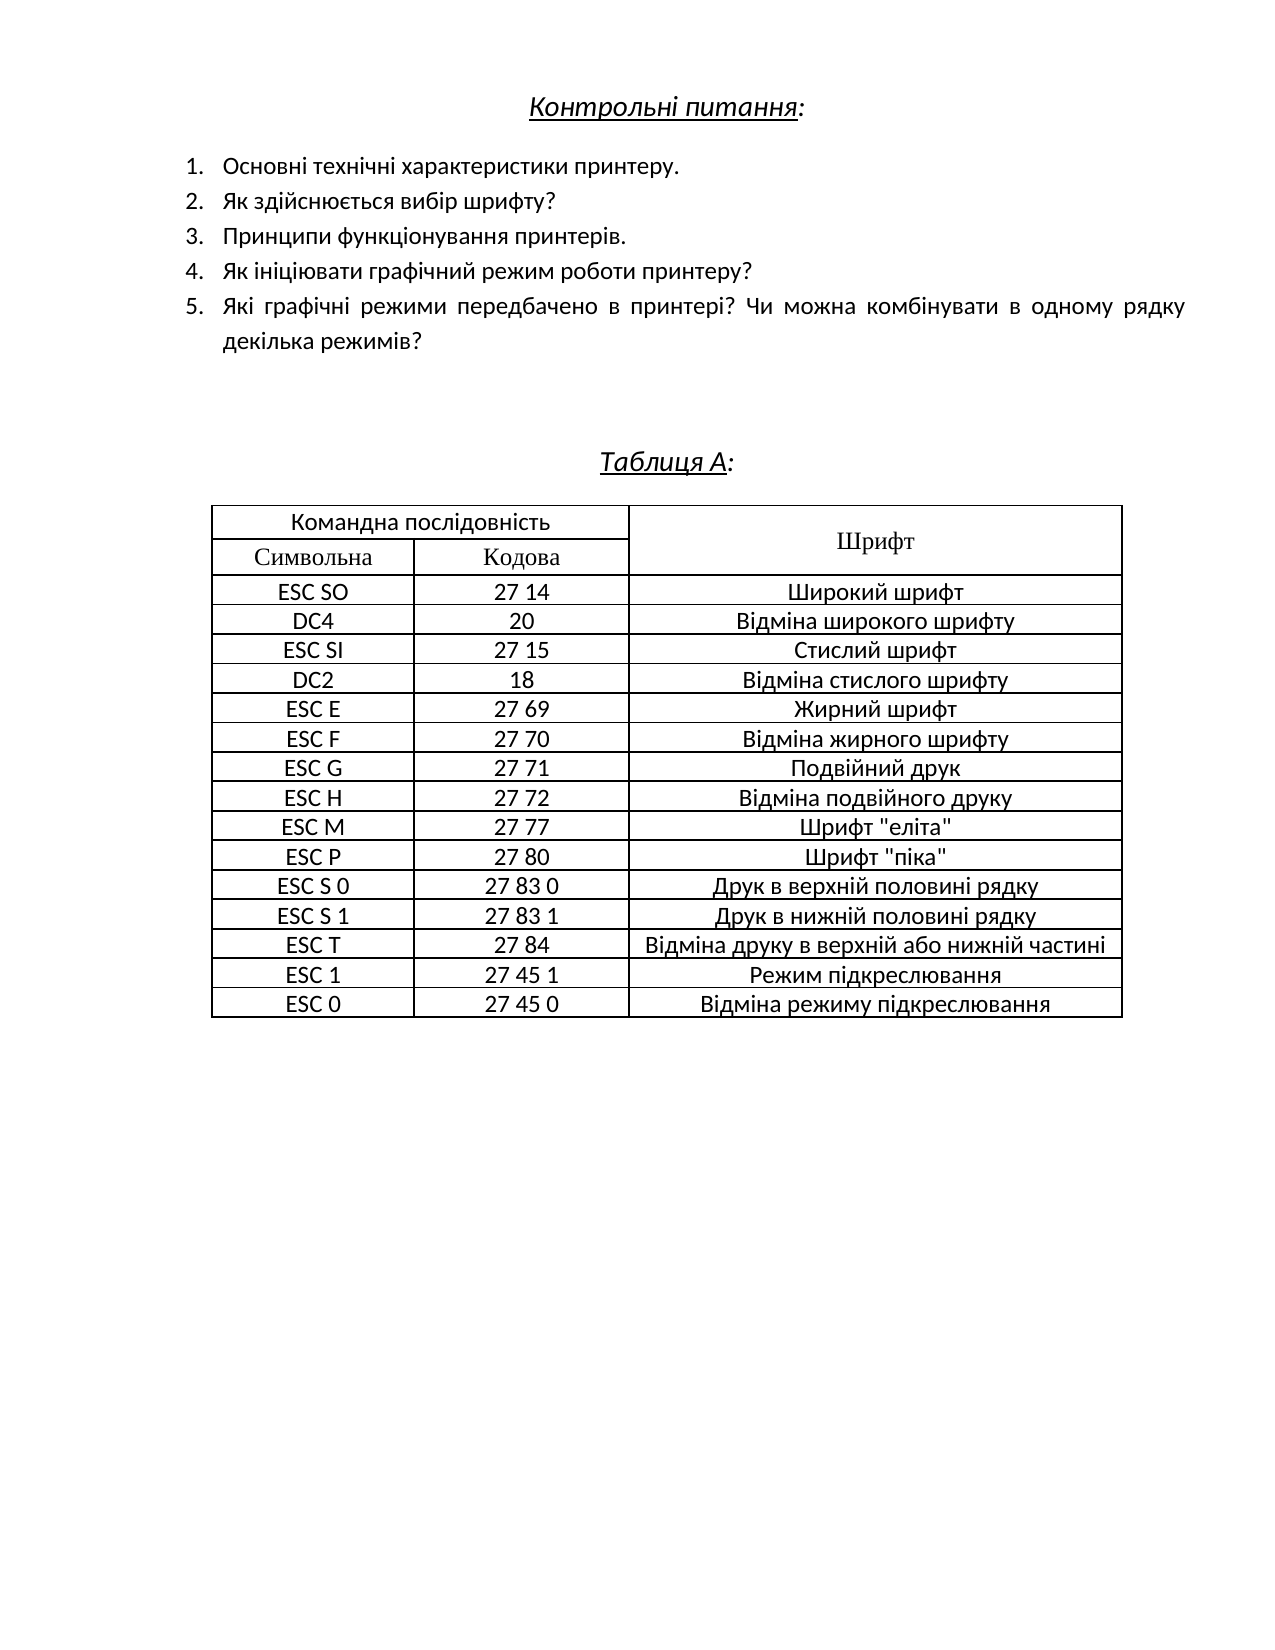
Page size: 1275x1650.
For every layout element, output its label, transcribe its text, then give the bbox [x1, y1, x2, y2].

table_cell Режим підкреслювання [630, 959, 1121, 987]
table_cell Відміна жирного шрифту [630, 723, 1121, 751]
table_header Шрифт [630, 506, 1121, 574]
table_cell ESC E [213, 694, 413, 721]
table_cell ESC F [213, 723, 413, 751]
table_cell ESC 1 [213, 959, 413, 987]
table_cell 18 [415, 664, 628, 692]
table_cell ESC SO [213, 576, 413, 603]
table_cell ESC G [213, 753, 413, 780]
table_cell 27 14 [415, 576, 628, 603]
table_cell Шрифт "піка" [630, 841, 1121, 869]
table_cell Відміна стислого шрифту [630, 664, 1121, 692]
table_cell DC4 [213, 605, 413, 633]
table_cell Відміна широкого шрифту [630, 605, 1121, 633]
list Як ініціювати графічний режим роботи принтеру? [185, 255, 1186, 286]
table_cell Шрифт "еліта" [630, 812, 1121, 839]
table_cell 27 45 0 [415, 988, 628, 1016]
table_cell 27 72 [415, 782, 628, 810]
table_cell Подвійний друк [630, 753, 1121, 780]
table_cell ESC M [213, 812, 413, 839]
list Принципи функціонування принтерів. [185, 220, 1186, 251]
table_cell Друк в нижній половині рядку [630, 900, 1121, 928]
table_cell ESC P [213, 841, 413, 869]
table_cell Кодова [415, 540, 628, 574]
table_cell 27 15 [415, 635, 628, 662]
table_cell Стислий шрифт [630, 635, 1121, 662]
table_cell Відміна друку в верхній або нижній частині строки [630, 930, 1121, 957]
table_cell ESC 0 [213, 988, 413, 1016]
table_cell Широкий шрифт [630, 576, 1121, 603]
list Як здійснюється вибір шрифту? [185, 185, 1186, 216]
table_cell Символьна [213, 540, 413, 574]
table_cell 20 [415, 605, 628, 633]
table_cell ESC S 1 [213, 900, 413, 928]
table_cell 27 84 [415, 930, 628, 957]
list Основні технічні характеристики принтеру. [185, 150, 1186, 181]
table_header Командна послідовність [213, 506, 628, 538]
text Таблиця А: [148, 443, 1186, 478]
table_cell Друк в верхній половині рядку [630, 871, 1121, 898]
table_cell Відміна режиму підкреслювання [630, 988, 1121, 1016]
table_cell ESC T [213, 930, 413, 957]
table_cell ESC SI [213, 635, 413, 662]
table_cell Відміна подвійного друку [630, 782, 1121, 810]
table_cell 27 70 [415, 723, 628, 751]
table_cell 27 77 [415, 812, 628, 839]
table_cell 27 83 1 [415, 900, 628, 928]
text Контрольні питання: [148, 88, 1186, 124]
table_cell ESC S 0 [213, 871, 413, 898]
list Які графічні режими передбачено в принтері? Чи можна комбінувати в одному рядку декілька режимів? [185, 290, 1186, 356]
table_cell 27 83 0 [415, 871, 628, 898]
table_cell 27 71 [415, 753, 628, 780]
table_cell 27 45 1 [415, 959, 628, 987]
table_cell 27 80 [415, 841, 628, 869]
table_cell DС2 [213, 664, 413, 692]
table_cell Жирний шрифт [630, 694, 1121, 721]
table_cell ESC H [213, 782, 413, 810]
table_cell 27 69 [415, 694, 628, 721]
